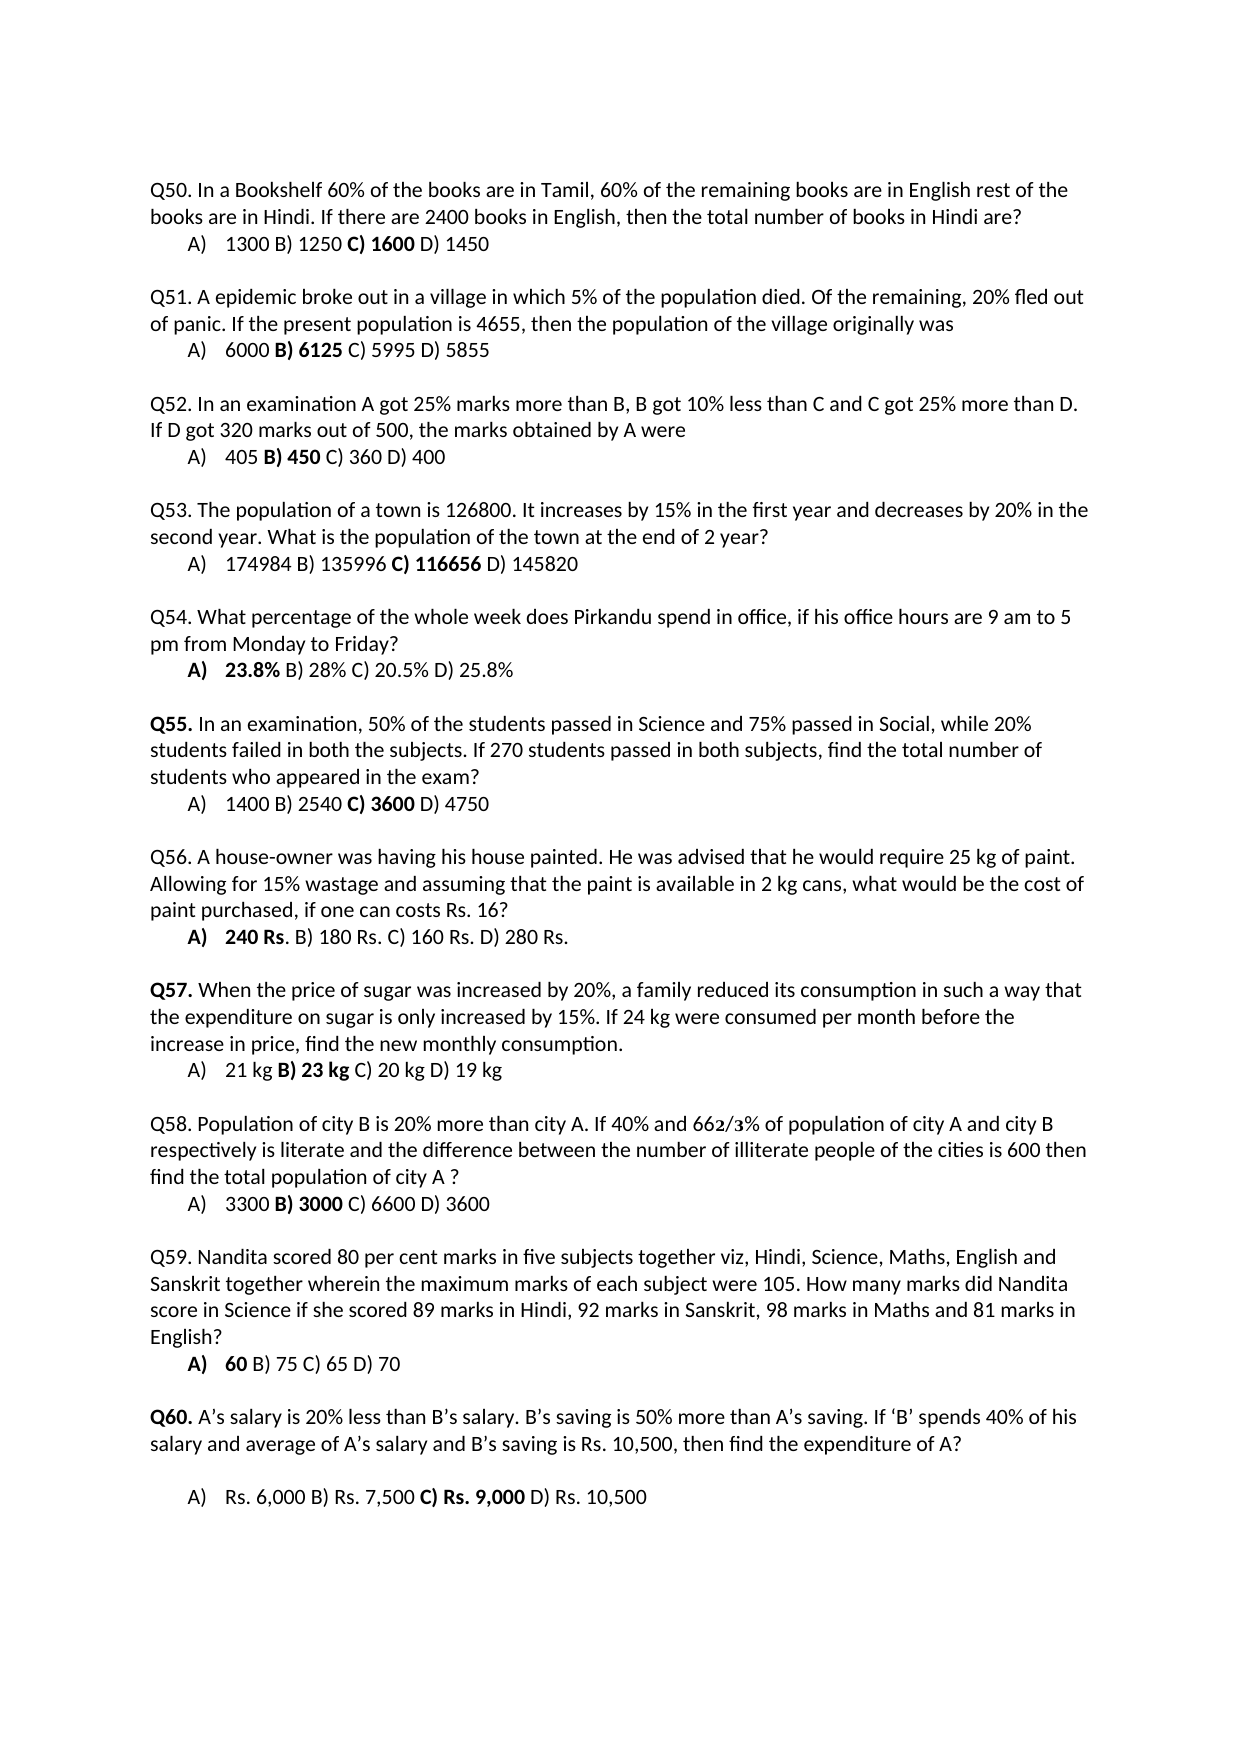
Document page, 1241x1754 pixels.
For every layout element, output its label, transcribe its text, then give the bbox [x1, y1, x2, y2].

text Q58. Population of city B is 20% more than city A. If 40% and 66𝟐/𝟑% of population of city A and city B respectively is literate and the difference between the number of illiterate people of the cities is 600 then find the total population of city A ? [150, 1110, 1090, 1190]
list Rs. 6,000 B) Rs. 7,500 C) Rs. 9,000 D) Rs. 10,500 [187, 1483, 1090, 1510]
text Q55. In an examination, 50% of the students passed in Science and 75% passed in Social, while 20% students failed in both the subjects. If 270 students passed in both subjects, find the total number of students who appeared in the exam? [150, 710, 1090, 790]
list 1400 B) 2540 C) 3600 D) 4750 [187, 790, 1090, 817]
list 1300 B) 1250 C) 1600 D) 1450 [187, 230, 1090, 257]
text Q57. When the price of sugar was increased by 20%, a family reduced its consumption in such a way that the expenditure on sugar is only increased by 15%. If 24 kg were consumed per month before the increase in price, find the new monthly consumption. [150, 977, 1090, 1057]
list 3300 B) 3000 C) 6600 D) 3600 [187, 1190, 1090, 1217]
text Q53. The population of a town is 126800. It increases by 15% in the first year and decreases by 20% in the second year. What is the population of the town at the end of 2 year? [150, 497, 1090, 550]
text Q56. A house-owner was having his house painted. He was advised that he would require 25 kg of paint. Allowing for 15% wastage and assuming that the paint is available in 2 kg cans, what would be the cost of paint purchased, if one can costs Rs. 16? [150, 843, 1090, 923]
text Q52. In an examination A got 25% marks more than B, B got 10% less than C and C got 25% more than D. If D got 320 marks out of 500, the marks obtained by A were [150, 390, 1090, 443]
list 405 B) 450 C) 360 D) 400 [187, 443, 1090, 470]
list 6000 B) 6125 C) 5995 D) 5855 [187, 337, 1090, 363]
list 21 kg B) 23 kg C) 20 kg D) 19 kg [187, 1057, 1090, 1083]
list 174984 B) 135996 C) 116656 D) 145820 [187, 550, 1090, 577]
list 23.8% B) 28% C) 20.5% D) 25.8% [187, 657, 1090, 683]
text Q51. A epidemic broke out in a village in which 5% of the population died. Of the remaining, 20% fled out of panic. If the present population is 4655, then the population of the village originally was [150, 283, 1090, 337]
text Q50. In a Bookshelf 60% of the books are in Tamil, 60% of the remaining books are in English rest of the books are in Hindi. If there are 2400 books in English, then the total number of books in Hindi are? [150, 177, 1090, 230]
text Q59. Nandita scored 80 per cent marks in five subjects together viz, Hindi, Science, Maths, English and Sanskrit together wherein the maximum marks of each subject were 105. How many marks did Nandita score in Science if she scored 89 marks in Hindi, 92 marks in Sanskrit, 98 marks in Maths and 81 marks in English? [150, 1243, 1090, 1350]
text Q54. What percentage of the whole week does Pirkandu spend in office, if his office hours are 9 am to 5 pm from Monday to Friday? [150, 603, 1090, 657]
list 60 B) 75 C) 65 D) 70 [187, 1350, 1090, 1377]
text Q60. A’s salary is 20% less than B’s salary. B’s saving is 50% more than A’s saving. If ‘B’ spends 40% of his salary and average of A’s salary and B’s saving is Rs. 10,500, then find the expenditure of A? [150, 1403, 1090, 1457]
list 240 Rs. B) 180 Rs. C) 160 Rs. D) 280 Rs. [187, 923, 1090, 950]
